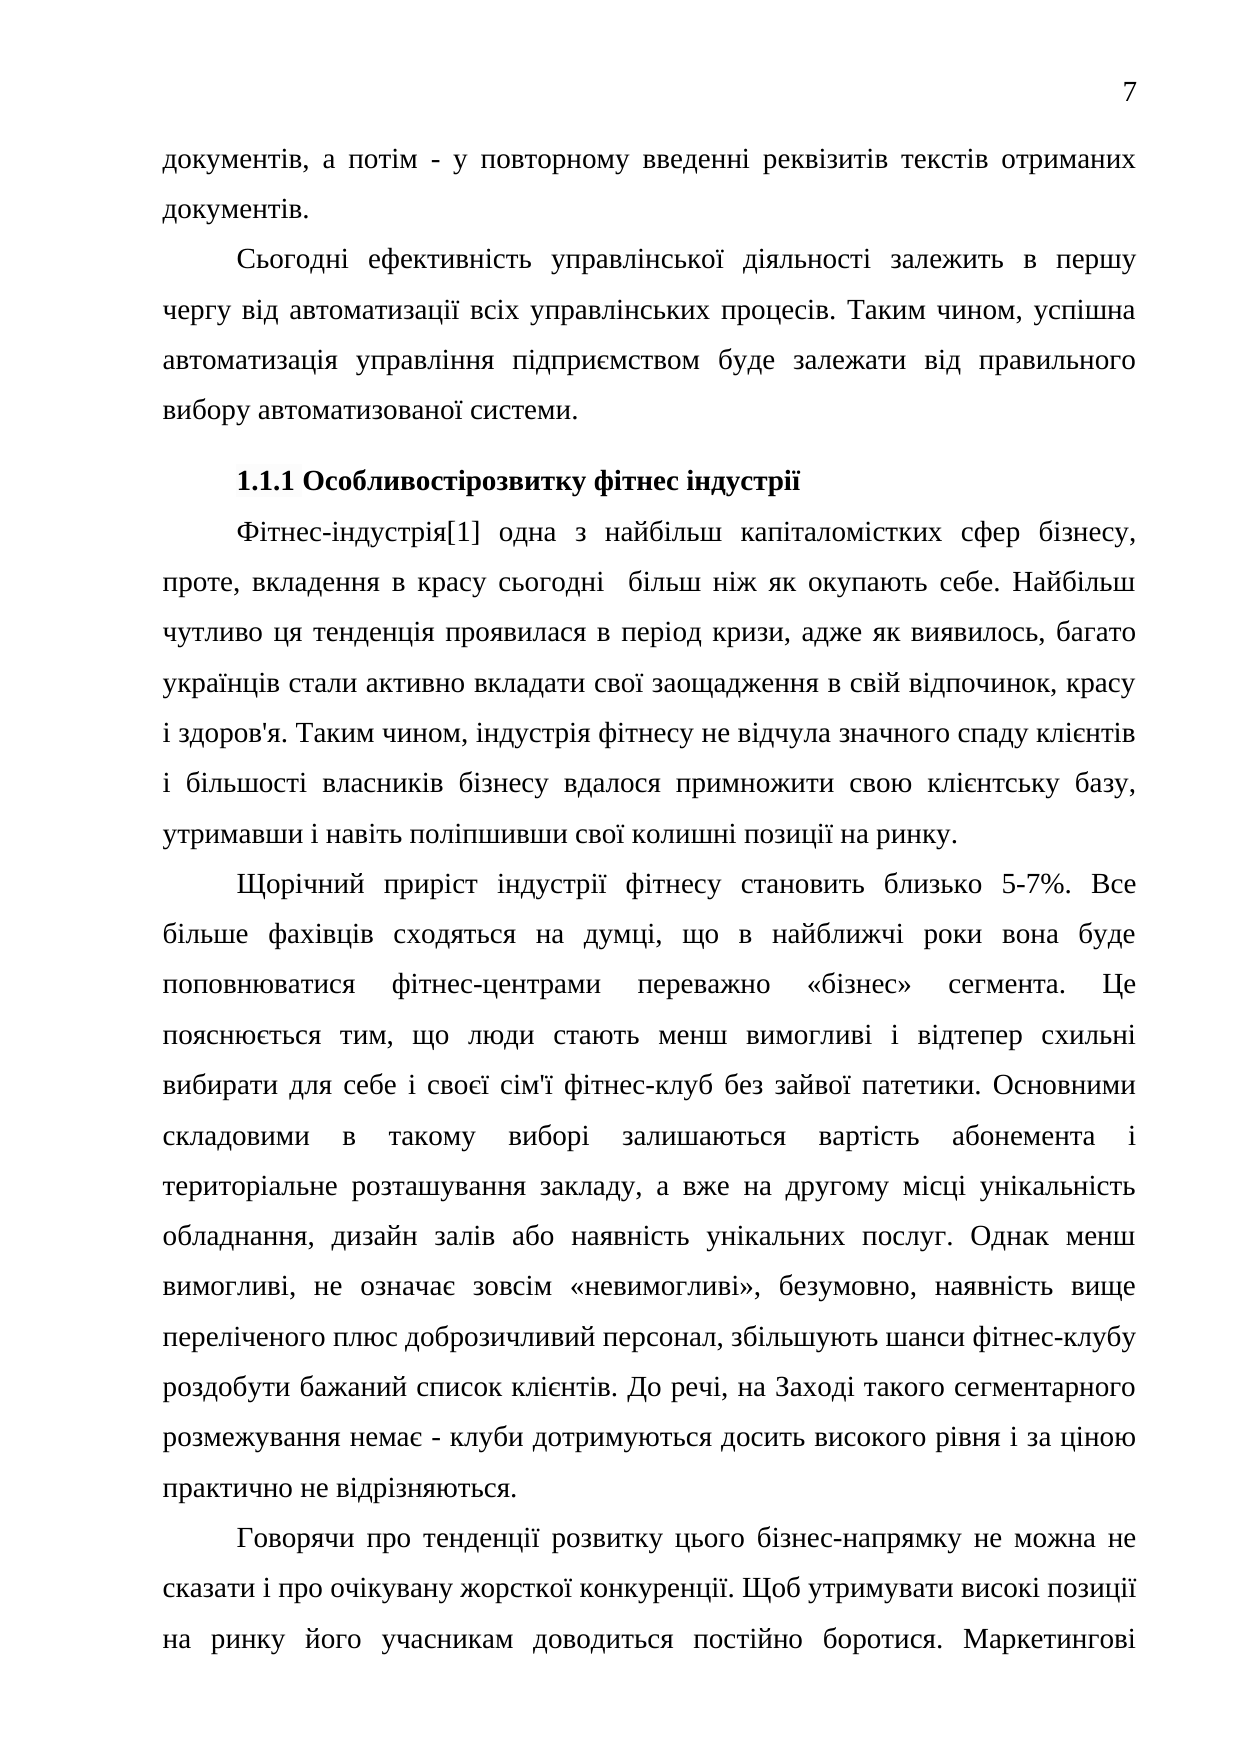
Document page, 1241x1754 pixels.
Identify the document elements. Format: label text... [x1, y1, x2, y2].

text Щорічний приріст індустрії фітнесу становить близько 5-7%. Все більше фахівців сходяться на думці, що в найближчі роки вона буде поповнюватися фітнес-центрами переважно «бізнес» сегмента. Це пояснюється тим, що люди стають менш вимогливі і відтепер схильні вибирати для себе і своєї сім'ї фітнес-клуб без зайвої патетики. Основними складовими в такому виборі залишаються вартість абонемента і територіальне розташування закладу, а вже на другому місці унікальність обладнання, дизайн залів або наявність унікальних послуг. Однак менш вимогливі, не означає зовсім «невимогливі», безумовно, наявність вище переліченого плюс доброзичливий персонал, збільшують шанси фітнес-клубу роздобути бажаний список клієнтів. До речі, на Заході такого сегментарного розмежування немає - клуби дотримуються досить високого рівня і за ціною практично не відрізняються. [162, 866, 1137, 1503]
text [162, 1520, 1137, 1654]
text Сьогодні ефективність управлінської діяльності залежить в першу чергу від автоматизації всіх управлінських процесів. Таким чином, успішна автоматизація управління підприємством буде залежати від правильного вибору автоматизованої системи. [162, 241, 1137, 426]
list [162, 141, 1137, 225]
text Фітнес-індустрія[1] одна з найбільш капіталомістких сфер бізнесу, проте, вкладення в красу сьогодні більш ніж як окупають себе. Найбільш чутливо ця тенденція проявилася в період кризи, адже як виявилось, багато українців стали активно вкладати свої заощадження в свій відпочинок, красу і здоров'я. Таким чином, індустрія фітнесу не відчула значного спаду клієнтів і більшості власників бізнесу вдалося примножити свою клієнтську базу, утримавши і навіть поліпшивши свої колишні позиції на ринку. [162, 514, 1137, 849]
subtitle 1.1.1 Особливостірозвитку фітнес індустрії [162, 463, 1137, 497]
